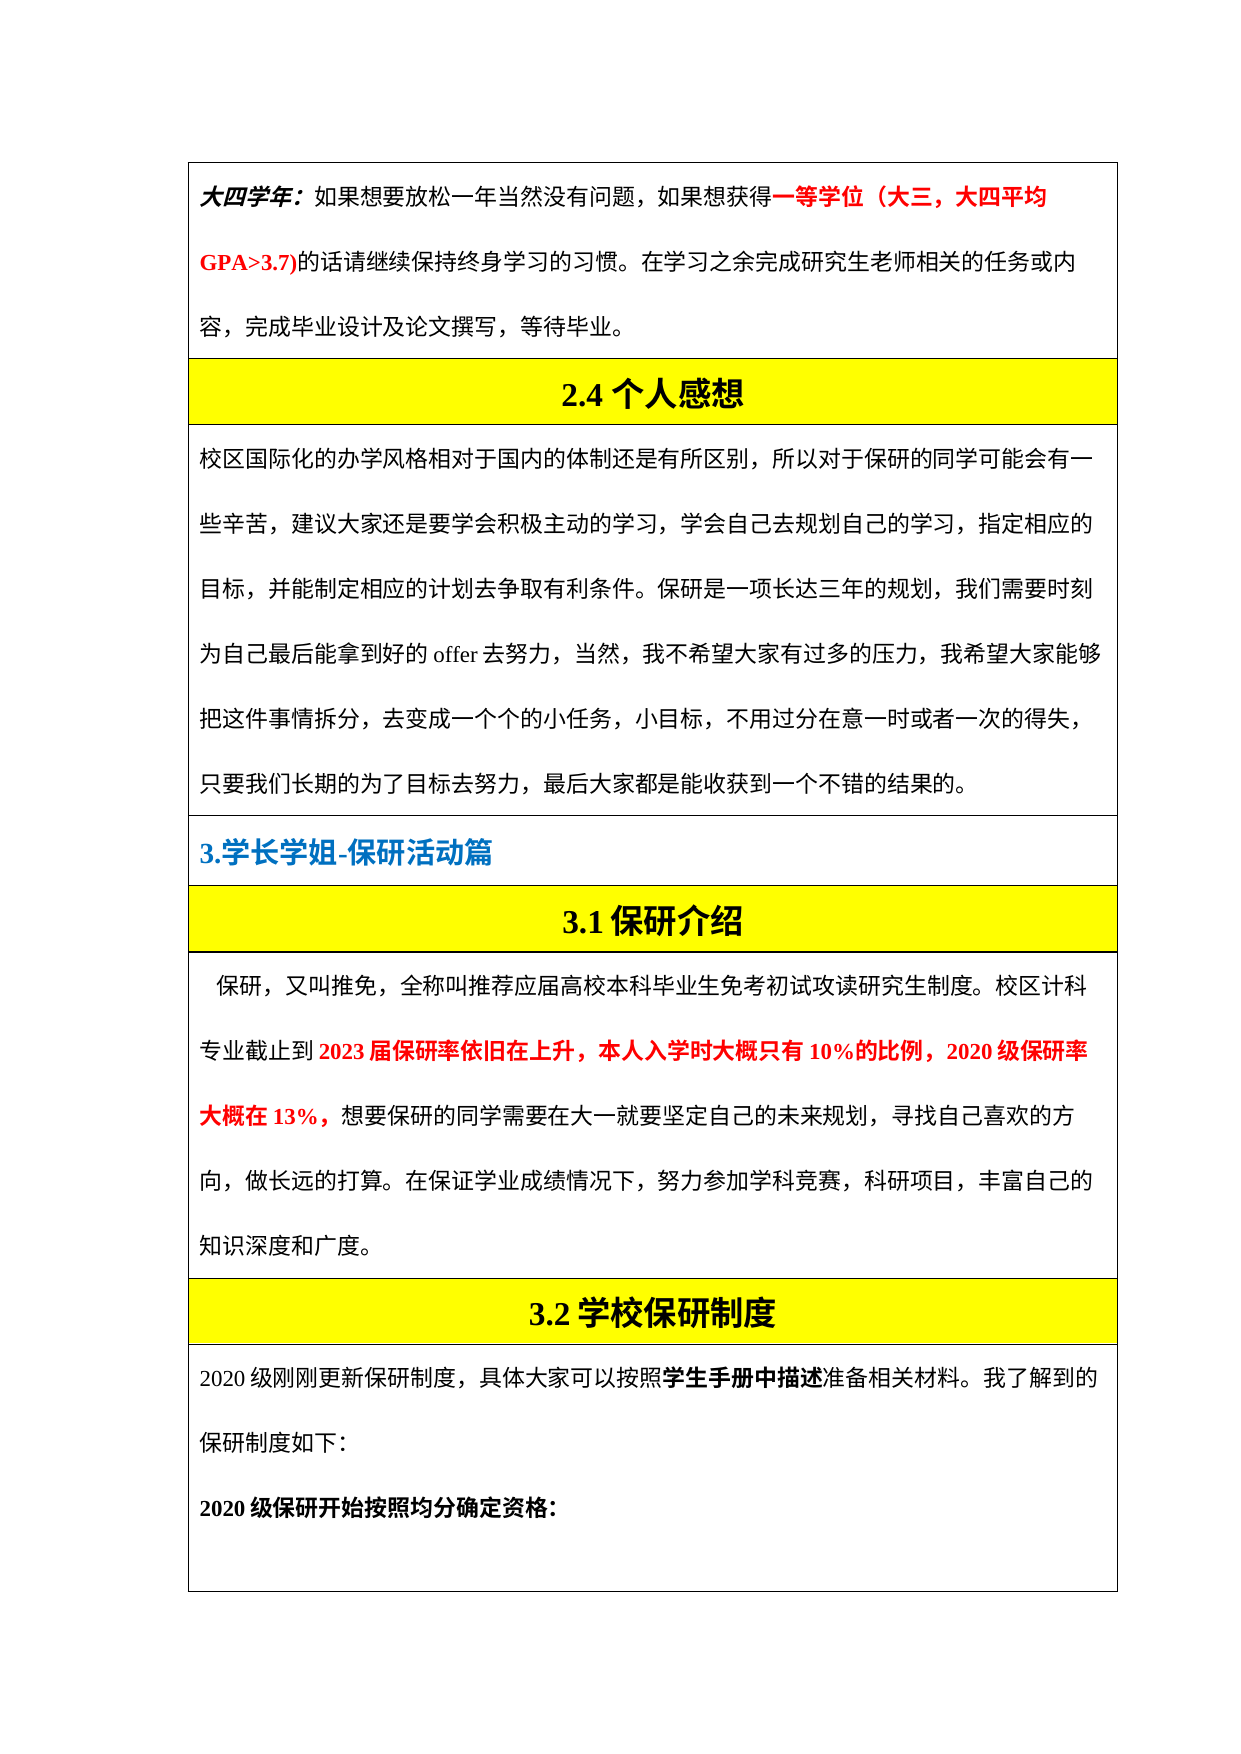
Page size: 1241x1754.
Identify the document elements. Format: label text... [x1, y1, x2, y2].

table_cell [189, 163, 1117, 358]
table_cell 3.1保研介绍 [189, 886, 1117, 951]
table_cell 保研，又叫推免，全称叫推荐应届高校本科毕业生免考初试攻读研究生制度。校区计科专业截止到2023届保研率依旧在上升，本人入学时大概只有10%的比例，2020级保研率大概在13%，想要保研的同学需要在大一就要坚定自己的未来规划，寻找自己喜欢的方向，做长远的打算。在保证学业成绩情况下，努力参加学科竞赛，科研项目，丰富自己的知识深度和广度。 [189, 953, 1117, 1277]
table_cell 3.2学校保研制度 [189, 1279, 1117, 1343]
table_cell 2.4 个人感想 [189, 359, 1117, 424]
table_cell 校区国际化的办学风格相对于国内的体制还是有所区别，所以对于保研的同学可能会有一些辛苦，建议大家还是要学会积极主动的学习，学会自己去规划自己的学习，指定相应的目标，并能制定相应的计划去争取有利条件。保研是一项长达三年的规划，我们需要时刻为自己最后能拿到好的offer去努力，当然，我不希望大家有过多的压力，我希望大家能够把这件事情拆分，去变成一个个的小任务，小目标，不用过分在意一时或者一次的得失，只要我们长期的为了目标去努力，最后大家都是能收获到一个不错的结果的。 [189, 425, 1117, 815]
table_cell 3.学长学姐-保研活动篇 [189, 816, 1117, 885]
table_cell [189, 1345, 1117, 1591]
